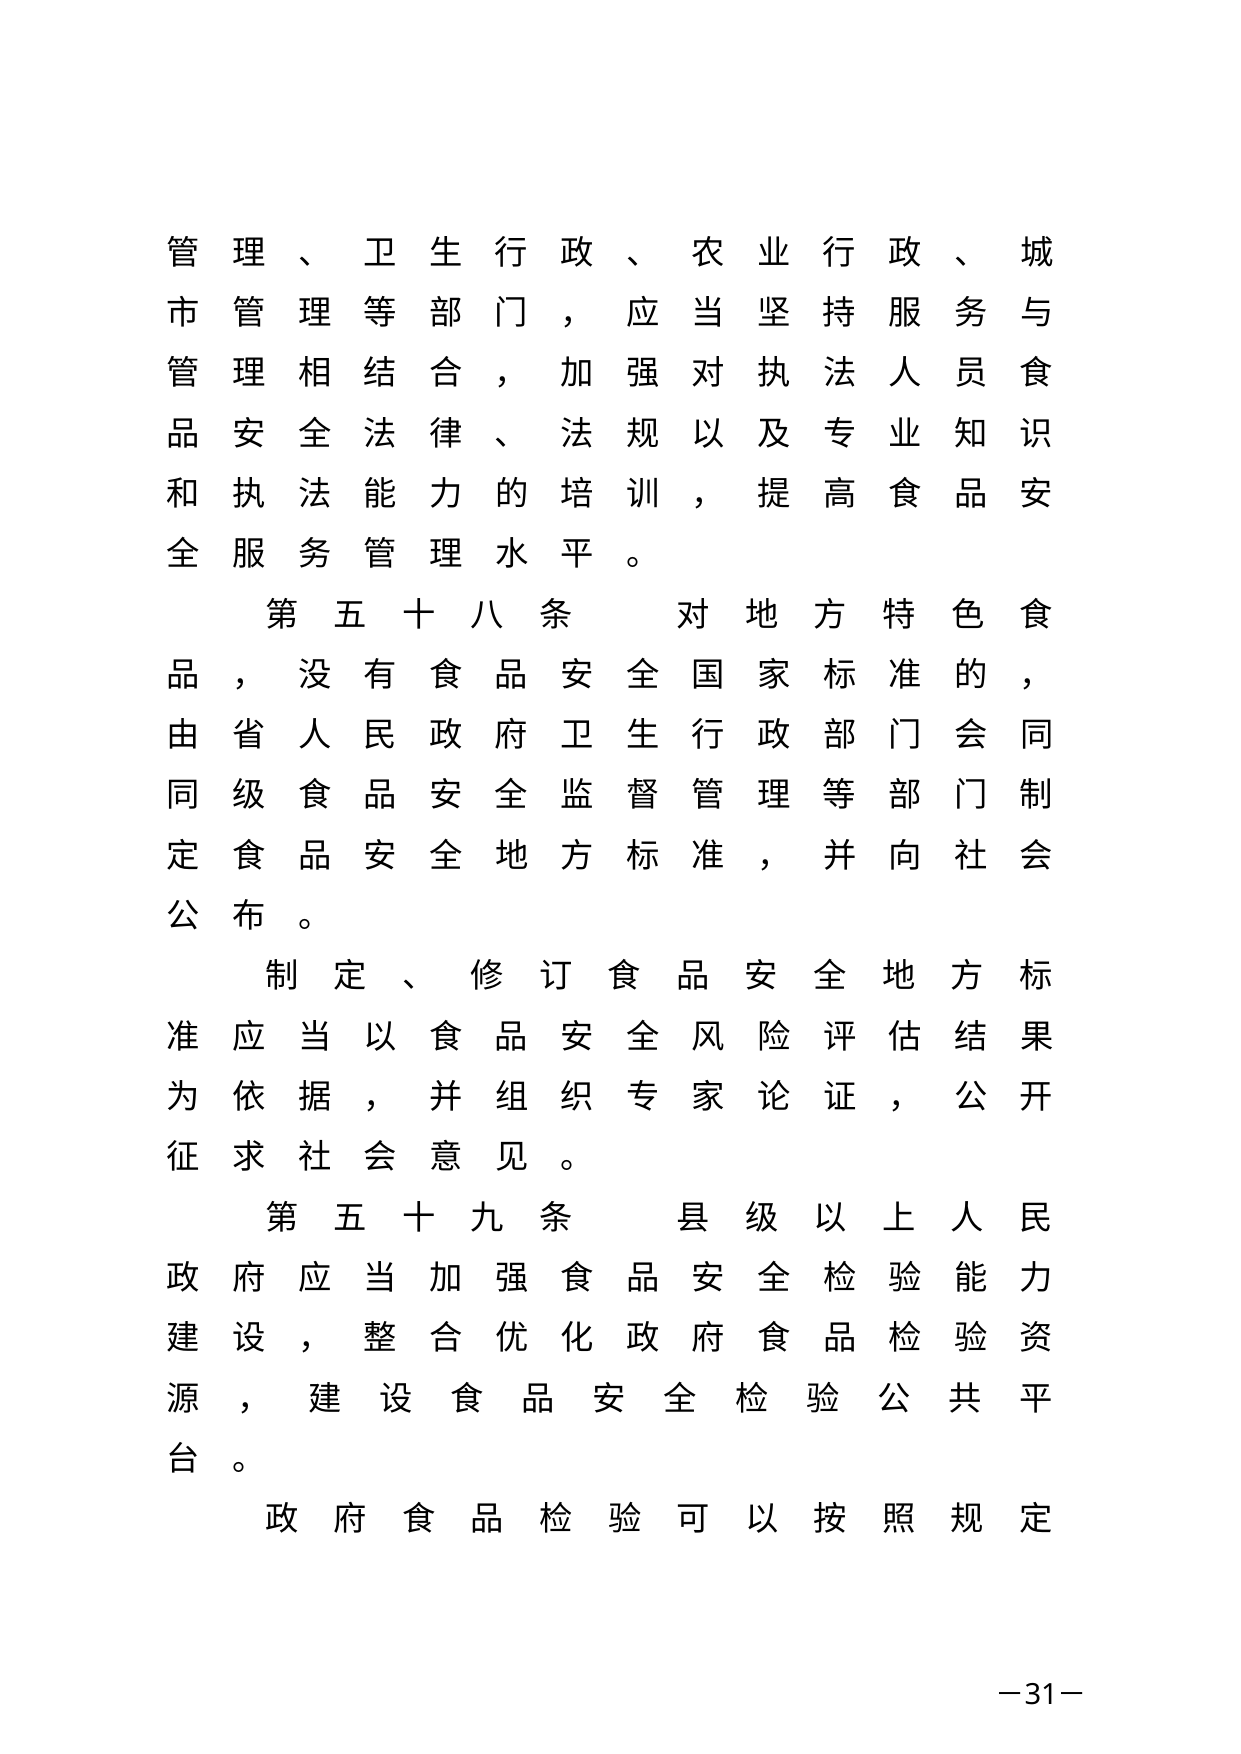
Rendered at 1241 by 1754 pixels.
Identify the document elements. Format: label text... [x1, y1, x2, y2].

text 制定、修订食品安全地方标准应当以食品安全风险评估结果为依据，并组织专家论证，公开征求社会意见。 [167, 943, 1085, 1184]
text 第五十八条 对地方特色食品，没有食品安全国家标准的，由省人民政府卫生行政部门会同同级食品安全监督管理等部门制定食品安全地方标准，并向社会公布。 [167, 581, 1085, 943]
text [167, 1486, 1085, 1546]
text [167, 219, 1085, 581]
text 第五十九条 县级以上人民政府应当加强食品安全检验能力建设，整合优化政府食品检验资源，建设食品安全检验公共平台。 [167, 1184, 1085, 1486]
